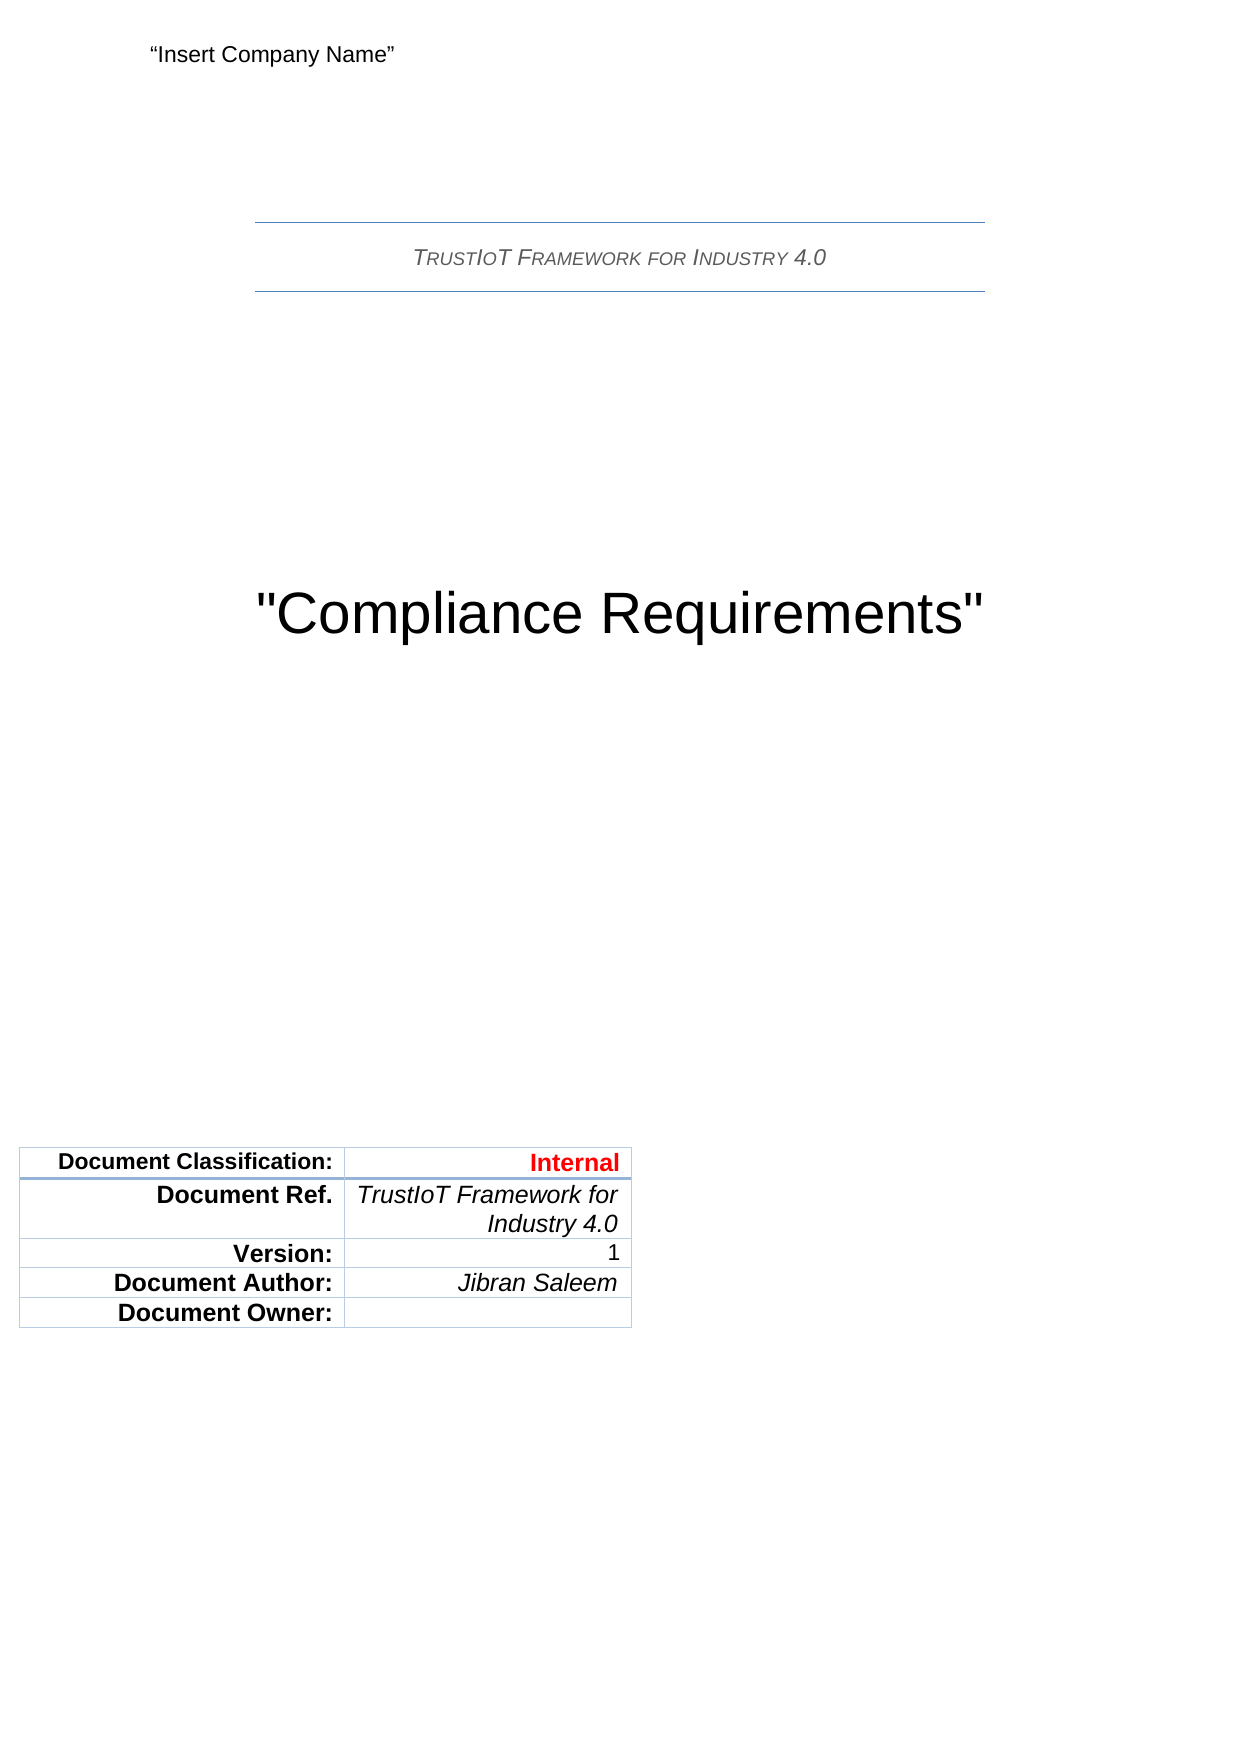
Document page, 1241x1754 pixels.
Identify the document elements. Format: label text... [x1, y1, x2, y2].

table_cell Version: [20, 1239, 344, 1267]
table_cell Document Ref. [20, 1180, 344, 1237]
text "Compliance Requirements" [150, 579, 1090, 646]
table_cell Jibran Saleem [345, 1268, 631, 1297]
table_cell [345, 1298, 631, 1327]
table_cell TrustIoT Framework for Industry 4.0 [345, 1180, 631, 1237]
table_header Document Classification: [20, 1148, 344, 1177]
table_cell Document Owner: [20, 1298, 344, 1327]
table_cell Document Author: [20, 1268, 344, 1297]
table_header Internal [345, 1148, 631, 1177]
